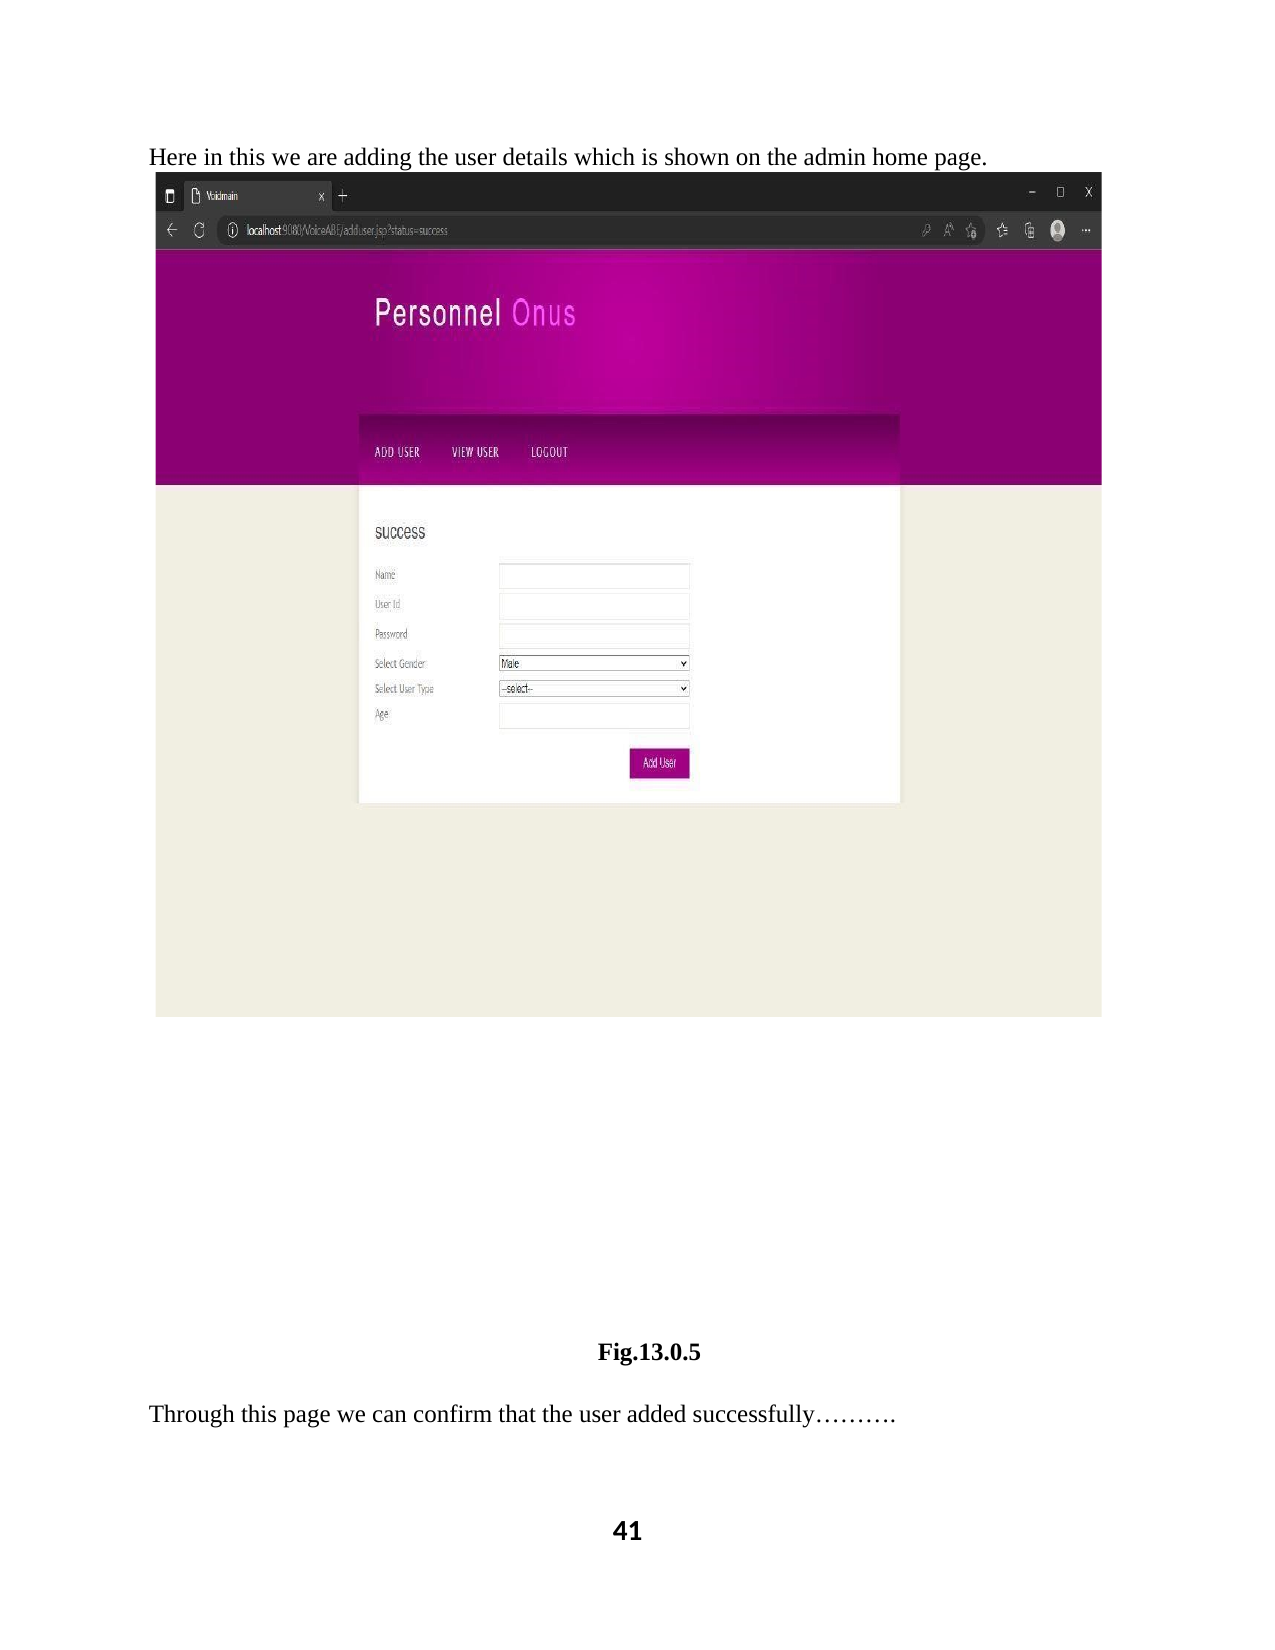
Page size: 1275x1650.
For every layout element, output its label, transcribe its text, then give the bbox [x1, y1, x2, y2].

picture [155, 172, 1102, 1017]
text Through this page we can confirm that the user added successfully………. [148, 1399, 1126, 1428]
text Here in this we are adding the user details which is shown on the admin home page. [148, 142, 1126, 171]
subtitle Fig.13.0.5 [117, 1337, 1181, 1366]
